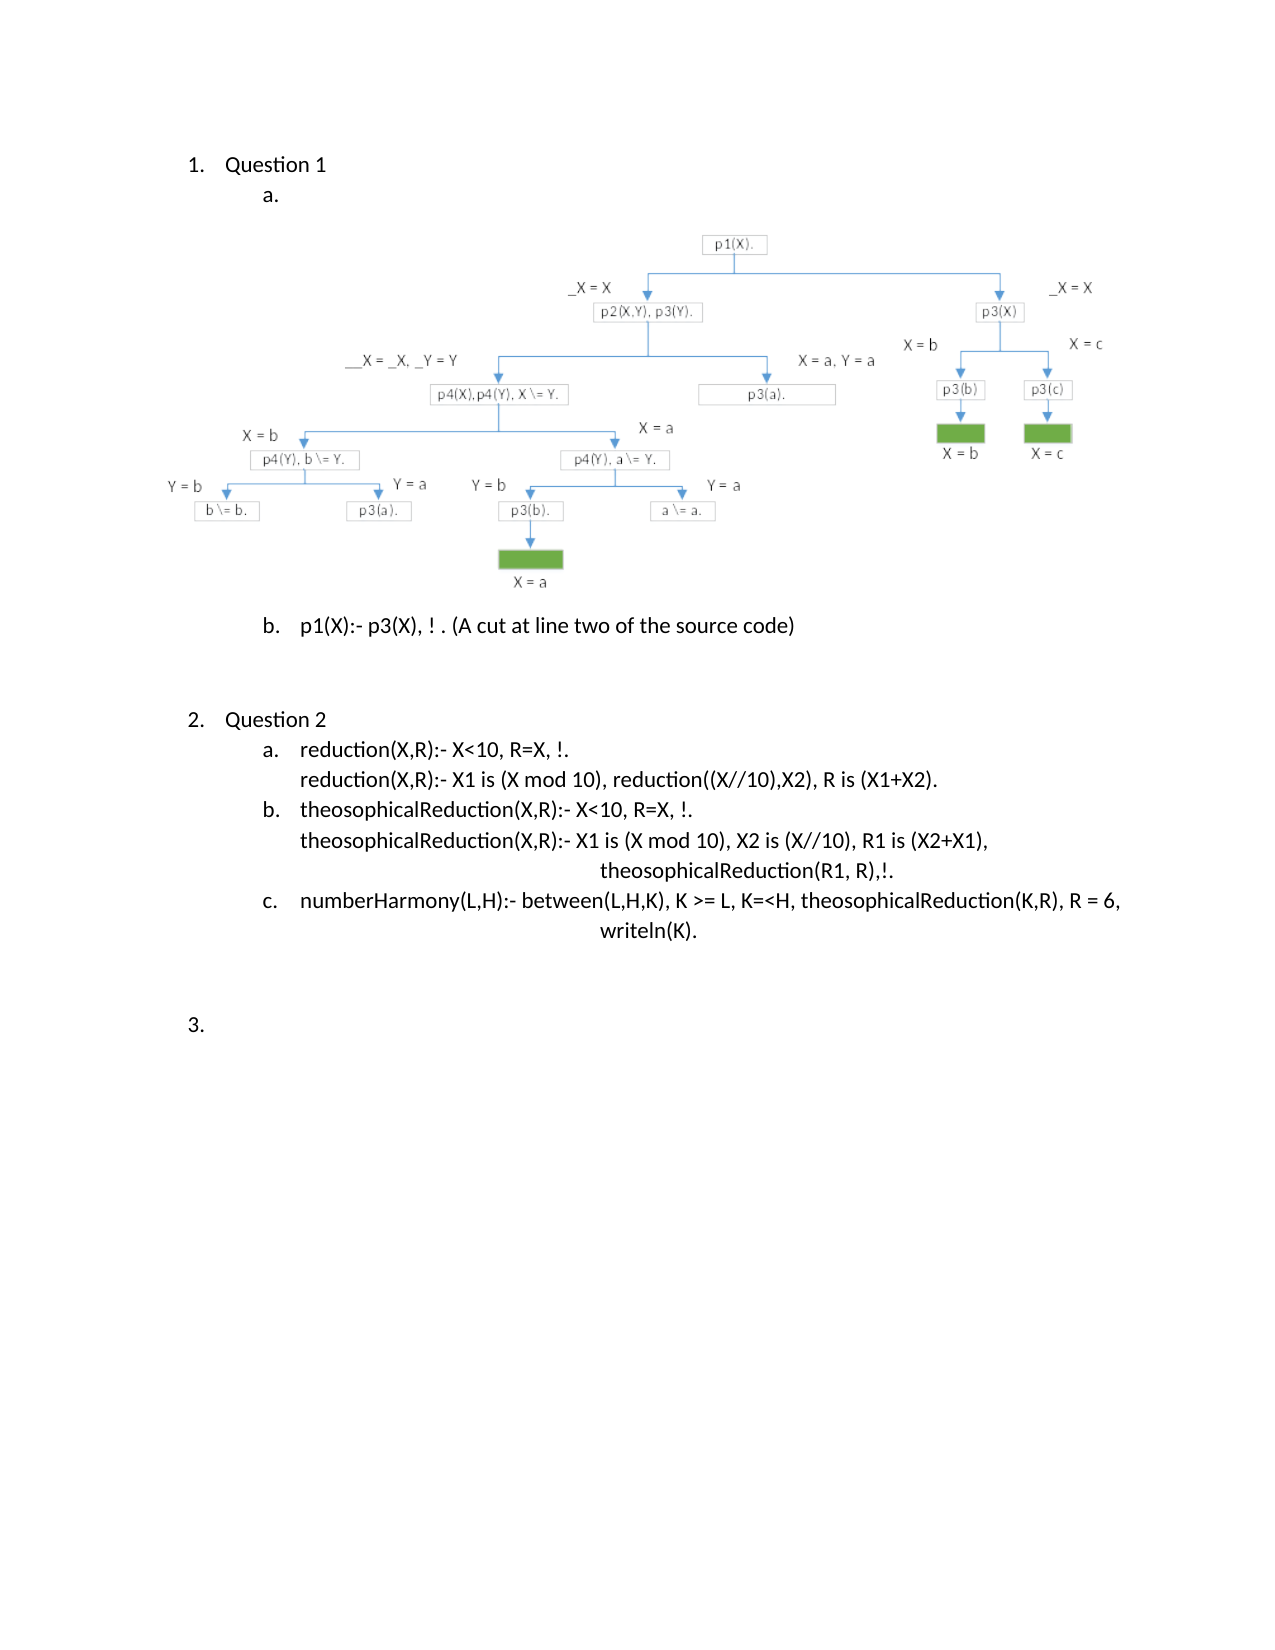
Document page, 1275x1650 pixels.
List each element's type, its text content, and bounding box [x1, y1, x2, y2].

list theosophicalReduction(X,R):- X1 is (X mod 10), X2 is (X//10), R1 is (X2+X1), [300, 826, 1125, 854]
list theosophicalReduction(R1, R),!. [525, 856, 1125, 884]
list reduction(X,R):- X<10, R=X, !. [262, 735, 1125, 763]
list p1(X):- p3(X), ! . (A cut at line two of the source code) [262, 611, 1125, 639]
list Question 1 [187, 150, 1125, 178]
list Question 2 [187, 705, 1125, 733]
list theosophicalReduction(X,R):- X<10, R=X, !. [262, 796, 1125, 823]
list numberHarmony(L,H):- between(L,H,K), K >= L, K=<H, theosophicalReduction(K,R), R = 6, [262, 886, 1125, 914]
list writeln(K). [525, 916, 1125, 944]
list reduction(X,R):- X1 is (X mod 10), reduction((X//10),X2), R is (X1+X2). [300, 765, 1125, 793]
